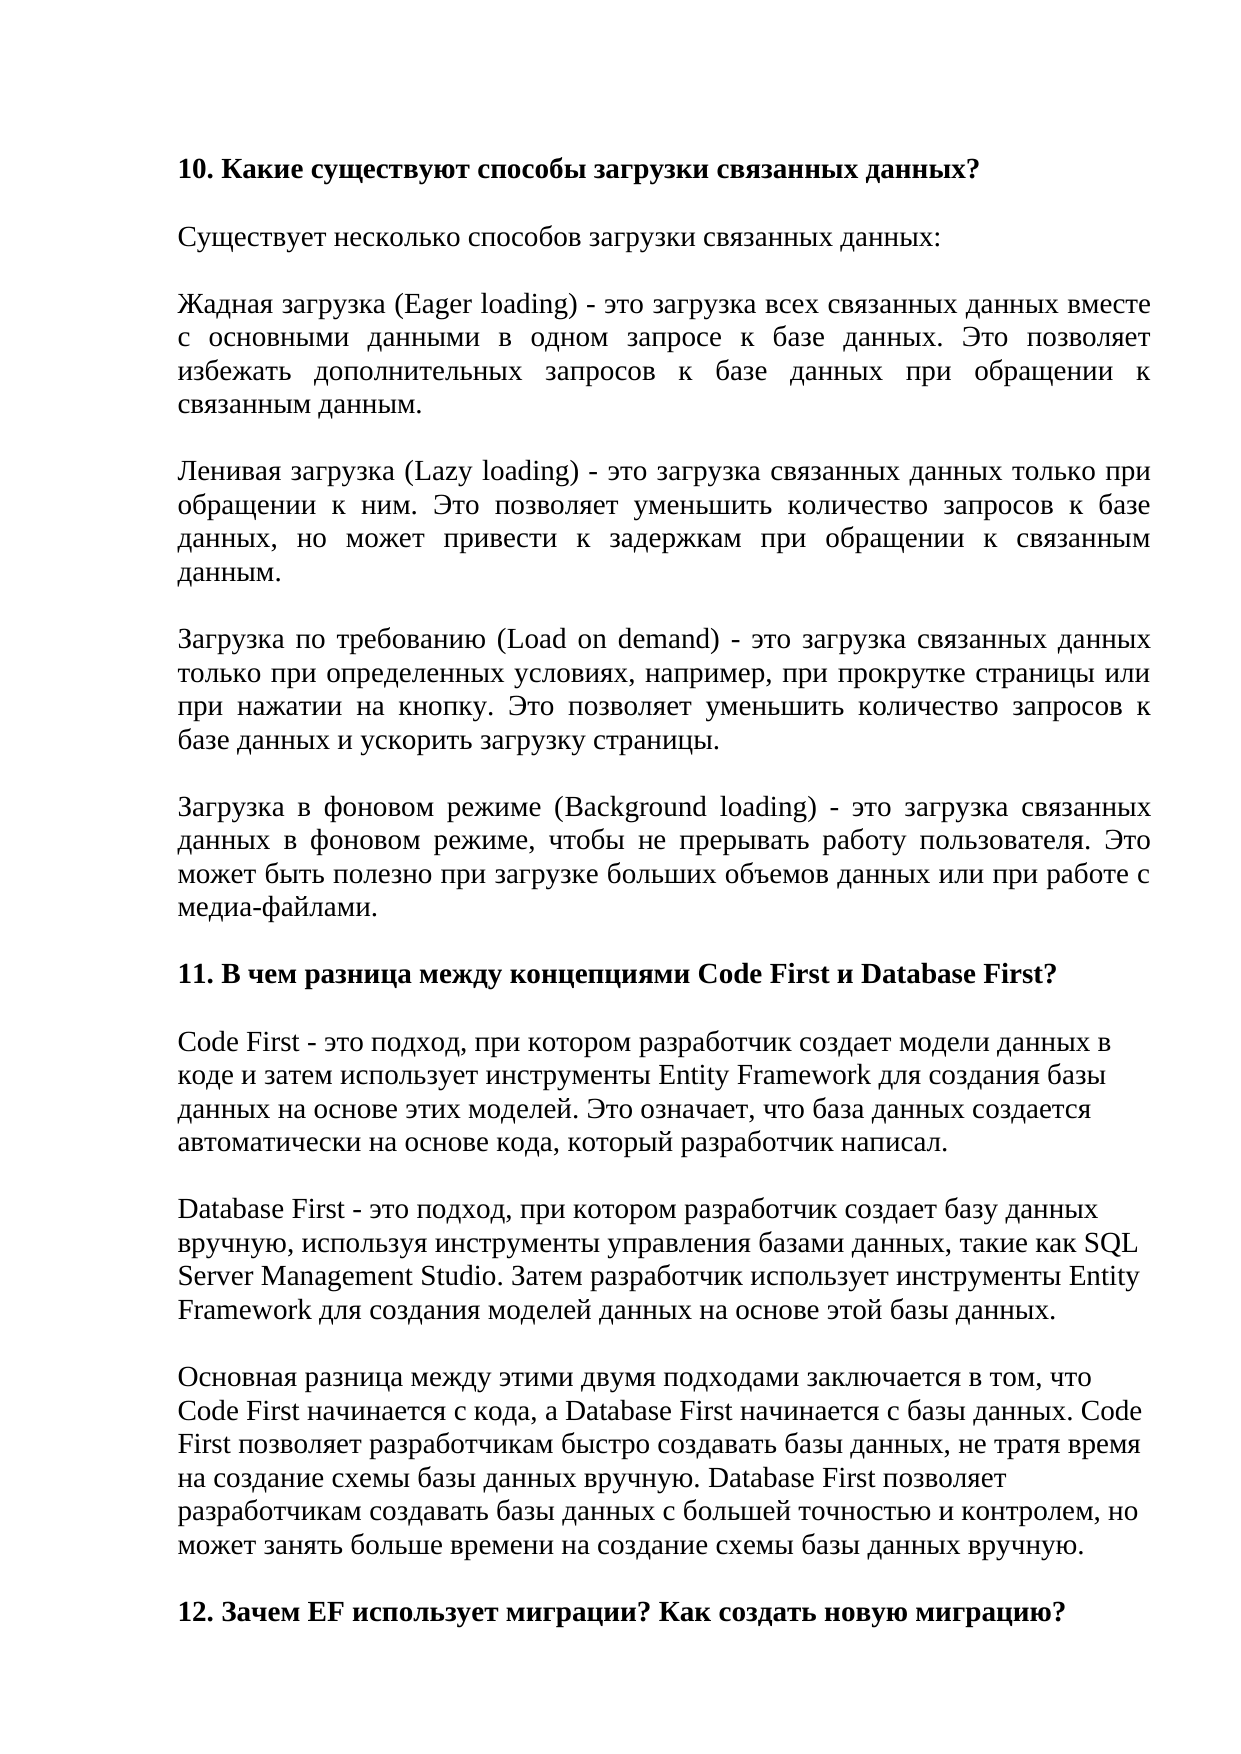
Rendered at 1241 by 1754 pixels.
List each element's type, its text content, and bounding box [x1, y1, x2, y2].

text 10. Какие существуют способы загрузки связанных данных? [177, 152, 1152, 185]
text 11. В чем разница между концепциями Code First и Database First? [177, 957, 1152, 990]
text Загрузка в фоновом режиме (Background loading) - это загрузка связанных данных в фоновом режиме, чтобы не прерывать работу пользователя. Это может быть полезно при загрузке больших объемов данных или при работе с медиа-файлами. [177, 789, 1152, 923]
text Существует несколько способов загрузки связанных данных: [177, 219, 1152, 252]
text 12. Зачем EF использует миграции? Как создать новую миграцию? [177, 1594, 1152, 1627]
text Code First - это подход, при котором разработчик создает модели данных в коде и затем использует инструменты Entity Framework для создания базы данных на основе этих моделей. Это означает, что база данных создается автоматически на основе кода, который разработчик написал. [177, 1024, 1152, 1158]
text Жадная загрузка (Eager loading) - это загрузка всех связанных данных вместе с основными данными в одном запросе к базе данных. Это позволяет избежать дополнительных запросов к базе данных при обращении к связанным данным. [177, 286, 1152, 420]
text Database First - это подход, при котором разработчик создает базу данных вручную, используя инструменты управления базами данных, такие как SQL Server Management Studio. Затем разработчик использует инструменты Entity Framework для создания моделей данных на основе этой базы данных. [177, 1191, 1152, 1326]
text Ленивая загрузка (Lazy loading) - это загрузка связанных данных только при обращении к ним. Это позволяет уменьшить количество запросов к базе данных, но может привести к задержкам при обращении к связанным данным. [177, 453, 1152, 588]
text Основная разница между этими двумя подходами заключается в том, что Code First начинается с кода, а Database First начинается с базы данных. Code First позволяет разработчикам быстро создавать базы данных, не тратя время на создание схемы базы данных вручную. Database First позволяет разработчикам создавать базы данных с большей точностью и контролем, но может занять больше времени на создание схемы базы данных вручную. [177, 1359, 1152, 1560]
text Загрузка по требованию (Load on demand) - это загрузка связанных данных только при определенных условиях, например, при прокрутке страницы или при нажатии на кнопку. Это позволяет уменьшить количество запросов к базе данных и ускорить загрузку страницы. [177, 621, 1152, 755]
